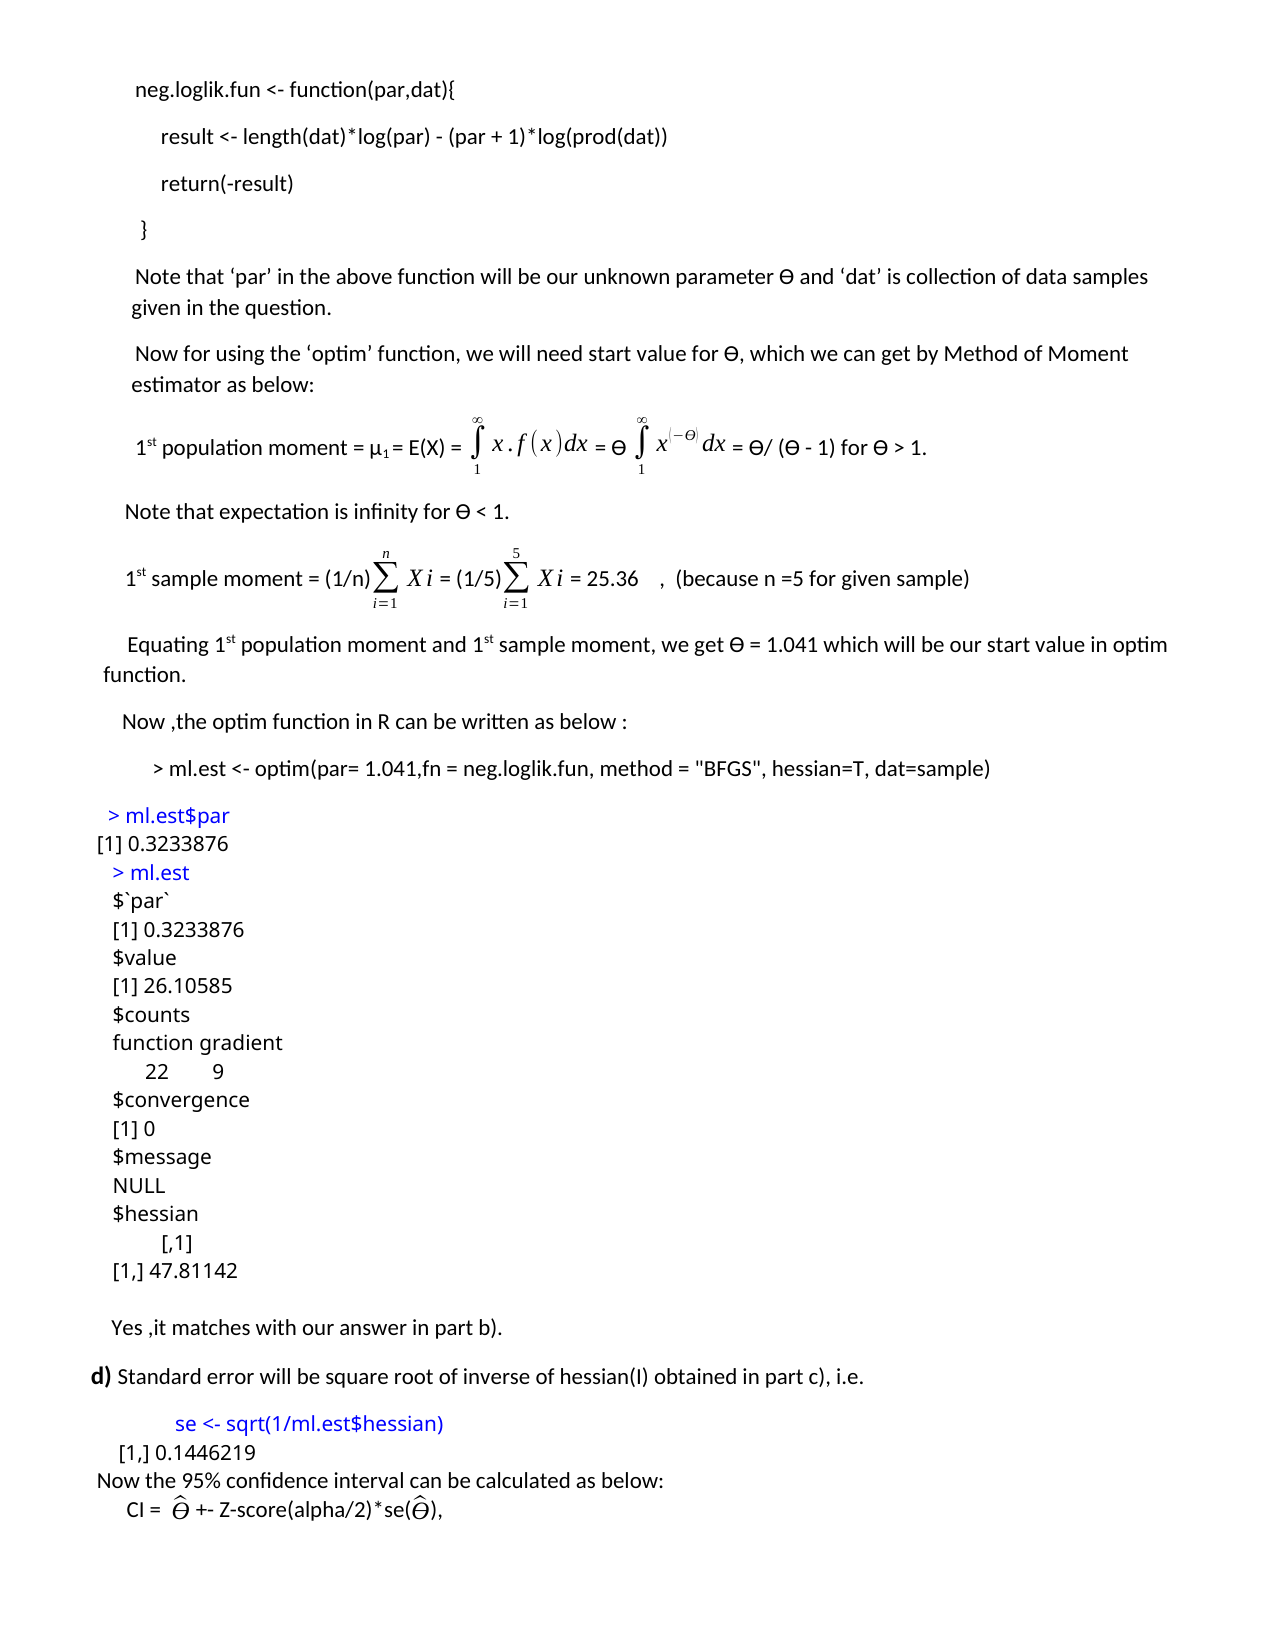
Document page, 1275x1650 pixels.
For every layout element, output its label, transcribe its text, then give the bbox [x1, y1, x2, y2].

text > ml.est$par [75, 801, 1200, 829]
text Equating 1st population moment and 1st sample moment, we get ϴ = 1.041 which will be our start value in optim function. [103, 630, 1200, 688]
text > ml.est [112, 858, 1200, 886]
text Now the 95% confidence interval can be calculated as below: [75, 1466, 1200, 1494]
text [1] 0.3233876 [75, 829, 1200, 858]
text return(-result) [94, 169, 1200, 197]
text Note that expectation is infinity for ϴ < 1. [94, 497, 1200, 525]
text $convergence [112, 1085, 1200, 1114]
text se <- sqrt(1/ml.est$hessian) [75, 1409, 1200, 1438]
text $hessian [112, 1199, 1200, 1228]
text [,1] [112, 1228, 1200, 1256]
text Now for using the ‘optim’ function, we will need start value for ϴ, which we can get by Method of Moment estimator as below: [94, 339, 1200, 398]
text function gradient [112, 1028, 1200, 1057]
text [1] 0 [112, 1114, 1200, 1142]
text 22 9 [112, 1057, 1200, 1085]
text $counts [112, 1000, 1200, 1028]
text $message [112, 1142, 1200, 1171]
text [1] 0.3233876 [112, 915, 1200, 943]
text CI = +- Z-score(alpha/2)*se(), [75, 1494, 1200, 1525]
text Yes ,it matches with our answer in part b). [75, 1313, 1200, 1341]
text Note that ‘par’ in the above function will be our unknown parameter ϴ and ‘dat’ is collection of data samples given in the question. [94, 262, 1200, 321]
text $value [112, 943, 1200, 972]
text Now ,the optim function in R can be written as below : [103, 707, 1200, 735]
text 1st population moment = μ1 = E(X) = = ϴ = ϴ/ (ϴ - 1) for ϴ > 1. [94, 417, 1200, 478]
text result <- length(dat)*log(par) - (par + 1)*log(prod(dat)) [94, 122, 1200, 150]
text [1,] 47.81142 [112, 1256, 1200, 1284]
text neg.loglik.fun <- function(par,dat){ [94, 75, 1200, 103]
text > ml.est <- optim(par= 1.041,fn = neg.loglik.fun, method = "BFGS", hessian=T, dat=sample) [75, 754, 1200, 782]
text 1st sample moment = (1/n) = (1/5) = 25.36 , (because n =5 for given sample) [94, 544, 1200, 611]
text [1] 26.10585 [112, 972, 1200, 1000]
text d) Standard error will be square root of inverse of hessian(I) obtained in part c), i.e. [75, 1360, 1200, 1390]
text } [94, 216, 1200, 244]
text [1,] 0.1446219 [75, 1438, 1200, 1466]
text NULL [112, 1171, 1200, 1199]
text $`par` [112, 886, 1200, 915]
